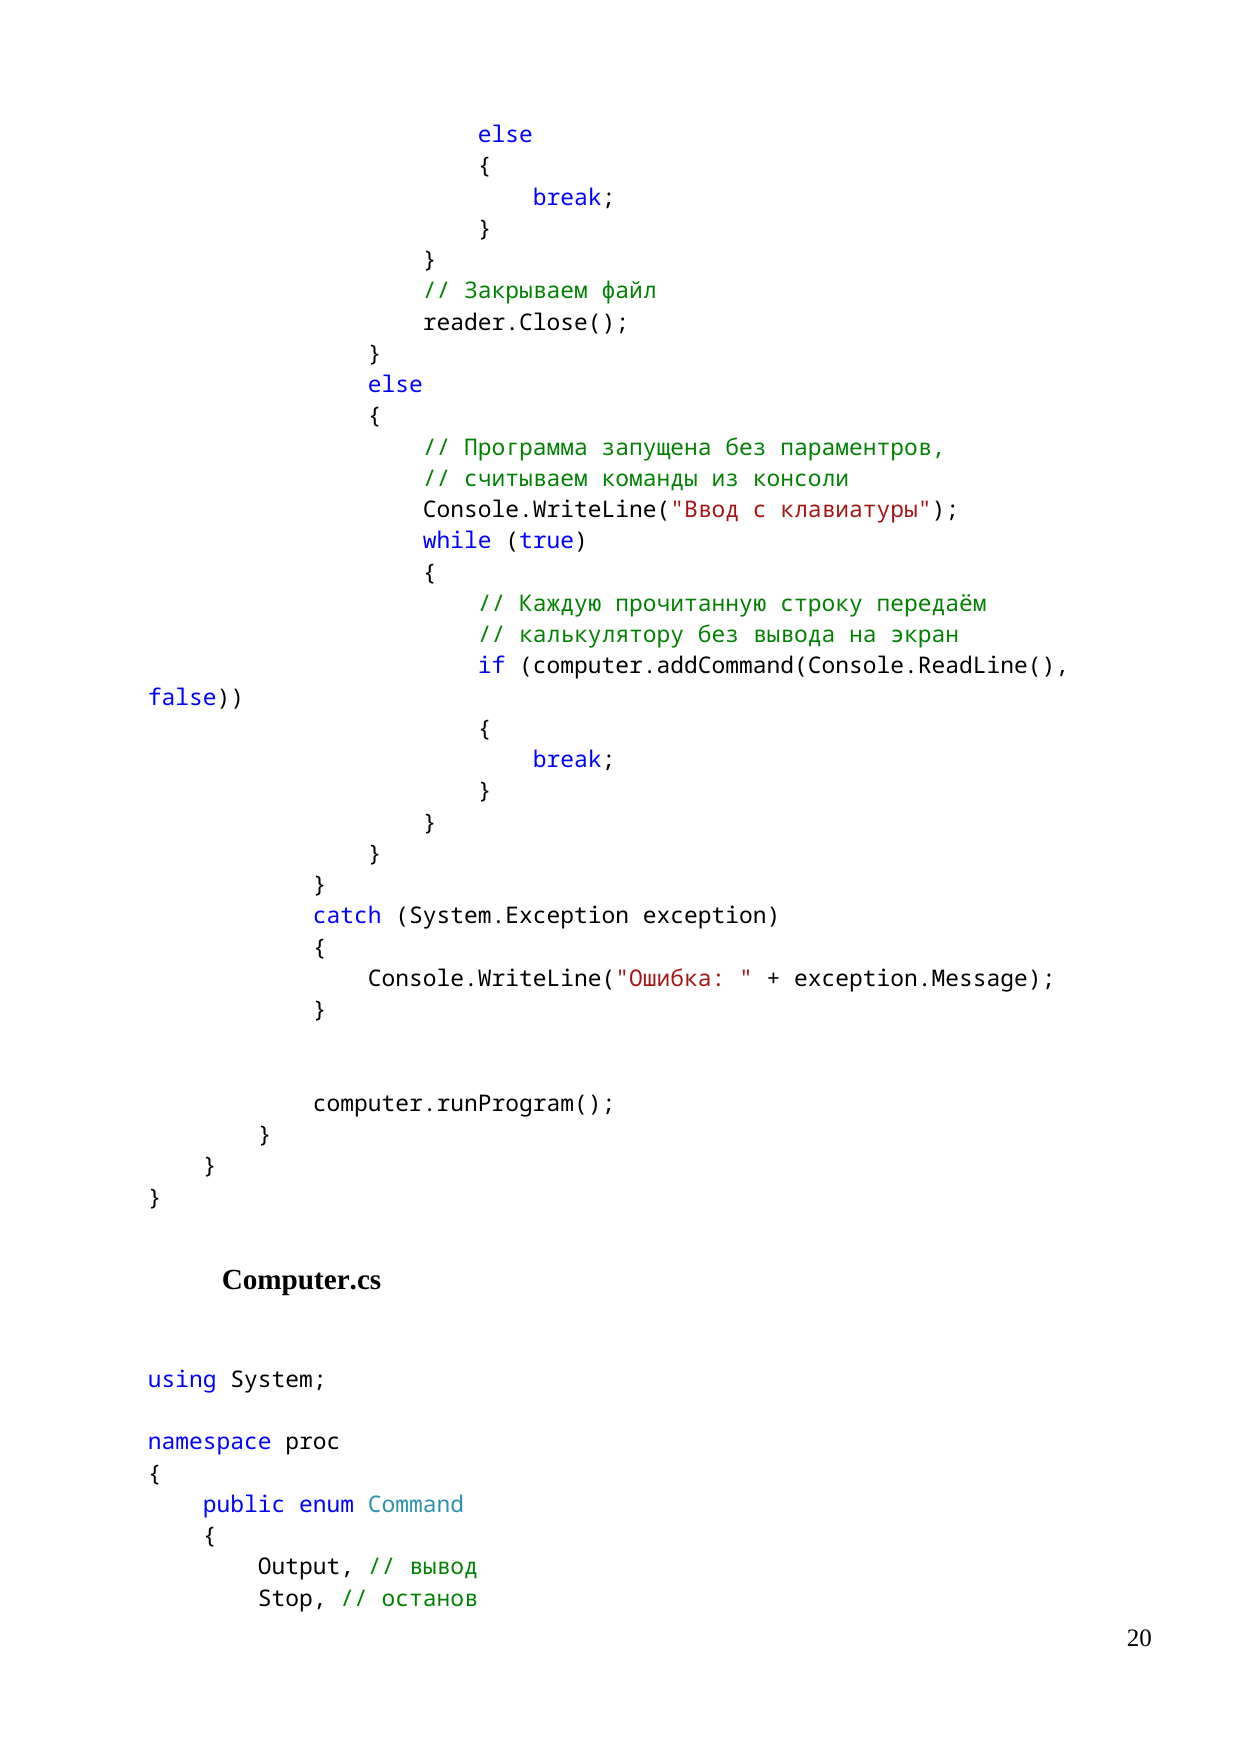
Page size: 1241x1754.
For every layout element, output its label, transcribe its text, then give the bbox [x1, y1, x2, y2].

text Computer.cs [148, 1262, 1152, 1296]
text // калькулятору без вывода на экран [148, 618, 1152, 649]
text { [148, 931, 1152, 962]
text } [148, 1181, 1152, 1212]
text using System; [148, 1363, 1152, 1394]
text else [148, 118, 1152, 149]
text // считываем команды из консоли [148, 462, 1152, 493]
text Output, // вывод [148, 1550, 1152, 1582]
text { [148, 1519, 1152, 1550]
text Console.WriteLine("Ввод с клавиатуры"); [148, 493, 1152, 524]
text reader.Close(); [148, 306, 1152, 337]
text namespace proc [148, 1425, 1152, 1457]
text // Закрываем файл [148, 274, 1152, 306]
text public enum Command [148, 1488, 1152, 1519]
text { [148, 149, 1152, 181]
text } [148, 212, 1152, 243]
text break; [148, 181, 1152, 212]
text catch (System.Exception exception) [148, 899, 1152, 931]
text Stop, // останов [148, 1582, 1152, 1613]
text { [148, 556, 1152, 587]
text } [148, 837, 1152, 868]
text { [148, 1457, 1152, 1488]
text } [148, 1118, 1152, 1149]
text { [148, 712, 1152, 743]
text } [148, 1149, 1152, 1181]
text } [148, 337, 1152, 368]
text if (computer.addCommand(Console.ReadLine(), false)) [148, 649, 1152, 712]
text // Программа запущена без параментров, [148, 431, 1152, 462]
text } [148, 243, 1152, 274]
text Console.WriteLine("Ошибка: " + exception.Message); [148, 962, 1152, 993]
text while (true) [148, 524, 1152, 556]
text break; [148, 743, 1152, 774]
text } [148, 806, 1152, 837]
text } [148, 774, 1152, 806]
text { [148, 399, 1152, 431]
text // Каждую прочитанную строку передаём [148, 587, 1152, 618]
text } [148, 868, 1152, 899]
text else [148, 368, 1152, 399]
text computer.runProgram(); [148, 1087, 1152, 1118]
text } [148, 993, 1152, 1024]
